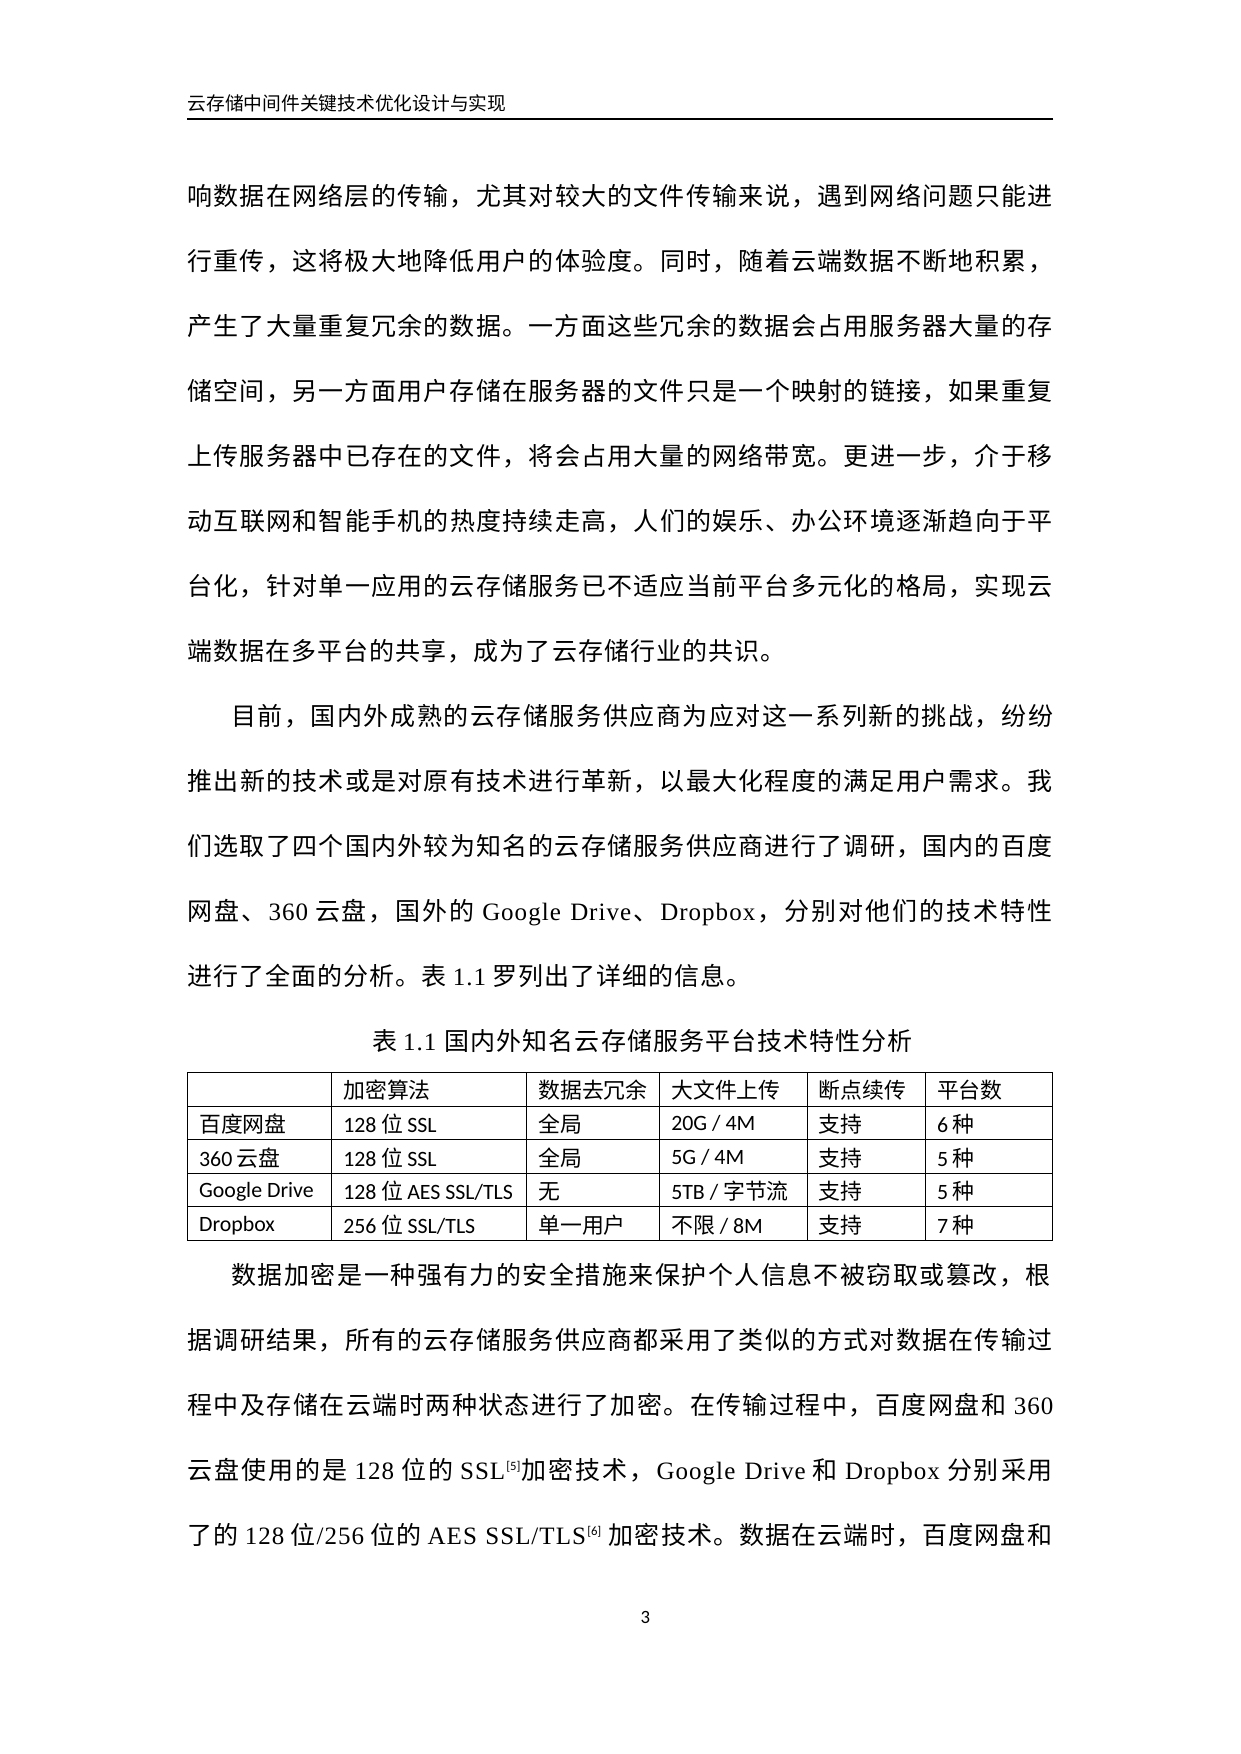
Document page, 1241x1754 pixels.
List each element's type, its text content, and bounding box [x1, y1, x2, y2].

table_cell 256位 SSL/TLS [332, 1207, 526, 1240]
table_cell 单一用户 [527, 1207, 659, 1240]
table_cell 5种 [926, 1174, 1052, 1206]
table_cell 全局 [527, 1107, 659, 1139]
table_cell 5TB / 字节流 [660, 1174, 807, 1206]
table_header 加密算法 [332, 1073, 526, 1106]
table_cell 支持 [808, 1174, 925, 1206]
table_cell 20G / 4M [660, 1107, 807, 1139]
text 目前，国内外成熟的云存储服务供应商为应对这一系列新的挑战，纷纷推出新的技术或是对原有技术进行革新，以最大化程度的满足用户需求。我们选取了四个国内外较为知名的云存储服务供应商进行了调研，国内的百度网盘、360云盘，国外的Google Drive、Dropbox，分别对他们的技术特性进行了全面的分析。表1.1罗列出了详细的信息。 [187, 682, 1053, 1007]
table_cell 支持 [808, 1207, 925, 1240]
table_cell 128位AES SSL/TLS [332, 1174, 526, 1206]
table_cell 全局 [527, 1140, 659, 1173]
table_cell 128位SSL [332, 1140, 526, 1173]
table_header 数据去冗余 [527, 1073, 659, 1106]
table_cell 6种 [926, 1107, 1052, 1139]
table_cell 不限 / 8M [660, 1207, 807, 1240]
table_cell 128位SSL [332, 1107, 526, 1139]
text 表1.1 国内外知名云存储服务平台技术特性分析 [187, 1007, 1053, 1072]
table_cell Dropbox [188, 1207, 331, 1240]
table_header 平台数 [926, 1073, 1052, 1106]
table_cell 无 [527, 1174, 659, 1206]
table_header [188, 1073, 331, 1106]
table_header 断点续传 [808, 1073, 925, 1106]
table_header 大文件上传 [660, 1073, 807, 1106]
table_cell Google Drive [188, 1174, 331, 1206]
table_cell 7种 [926, 1207, 1052, 1240]
table_cell 5种 [926, 1140, 1052, 1173]
table_cell 百度网盘 [188, 1107, 331, 1139]
table_cell 360云盘 [188, 1140, 331, 1173]
table_cell 支持 [808, 1107, 925, 1139]
table_cell 支持 [808, 1140, 925, 1173]
table_cell 5G / 4M [660, 1140, 807, 1173]
